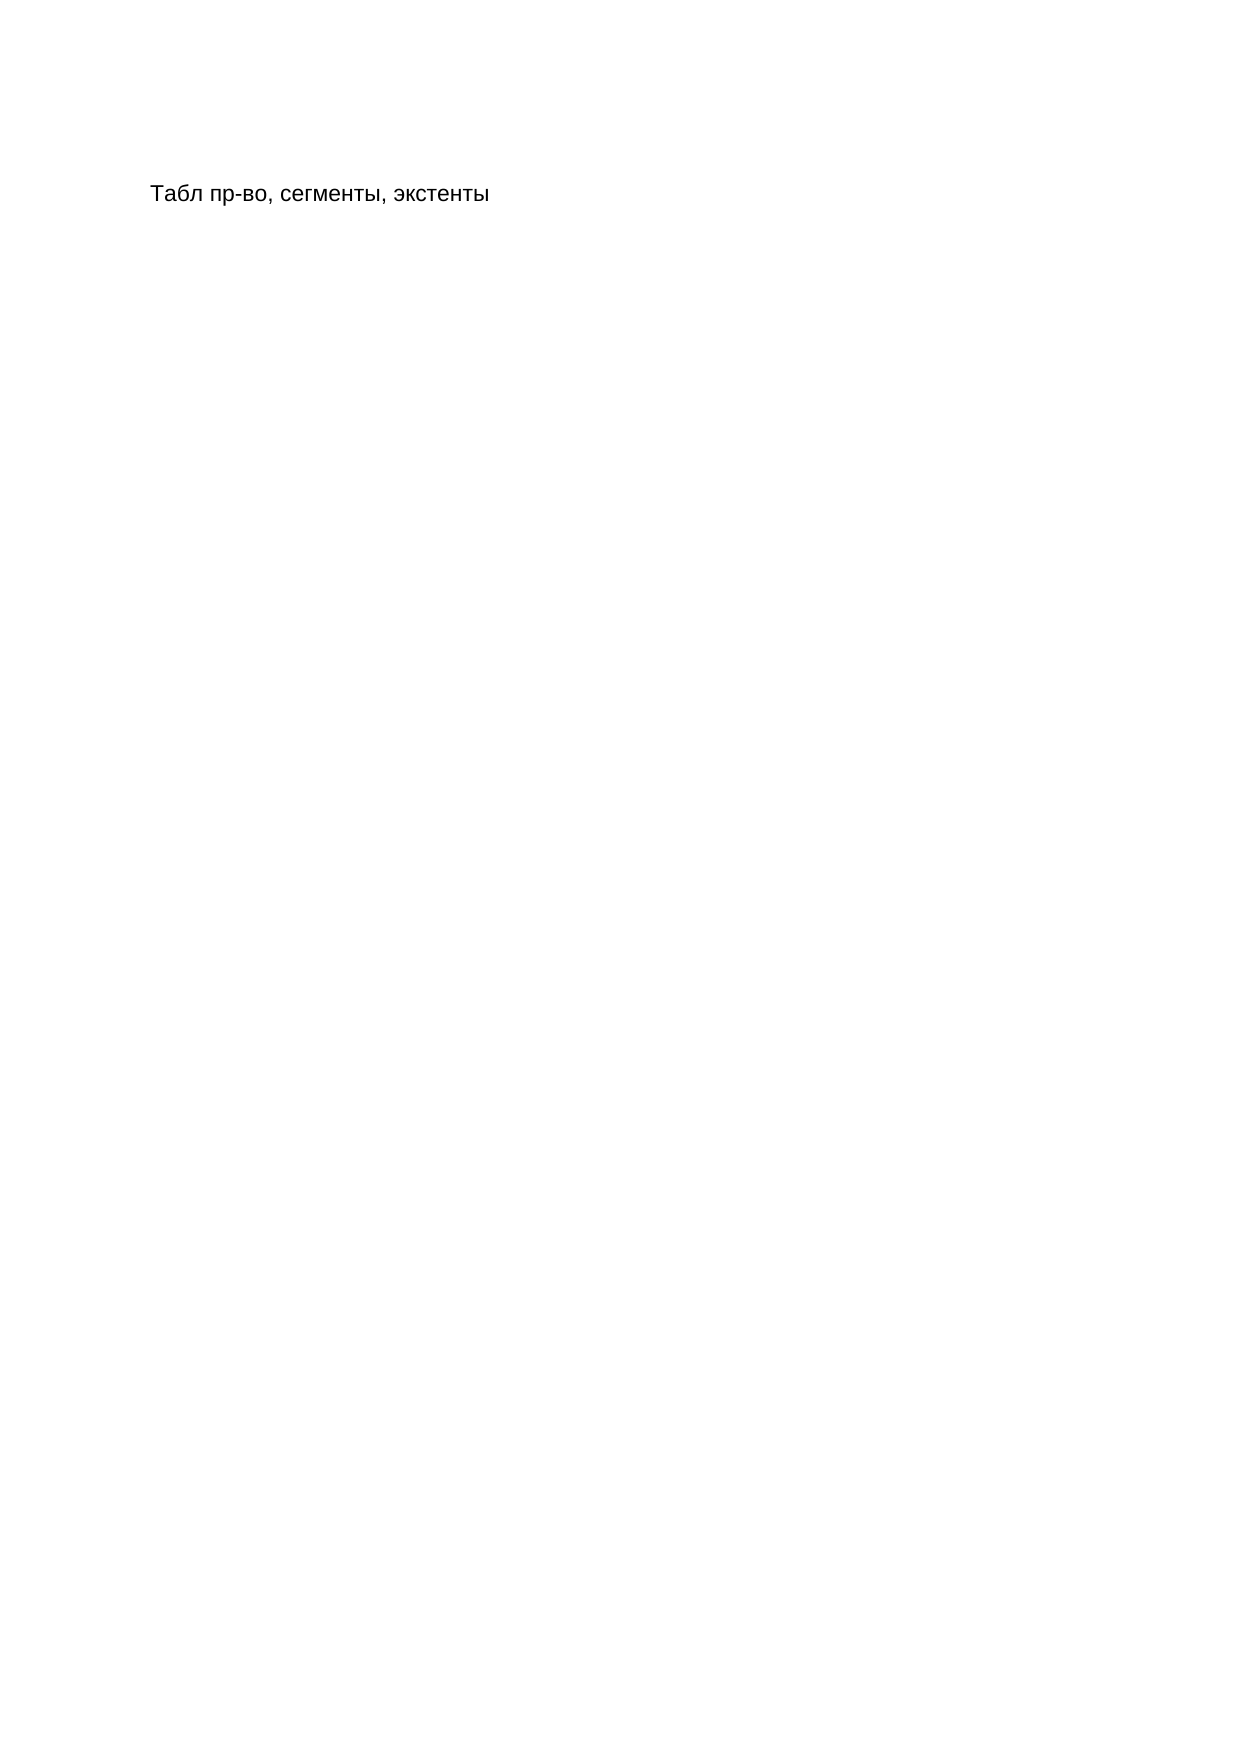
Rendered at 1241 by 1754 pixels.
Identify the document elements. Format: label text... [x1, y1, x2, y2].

text Табл пр-во, сегменты, экстенты [150, 180, 1090, 207]
